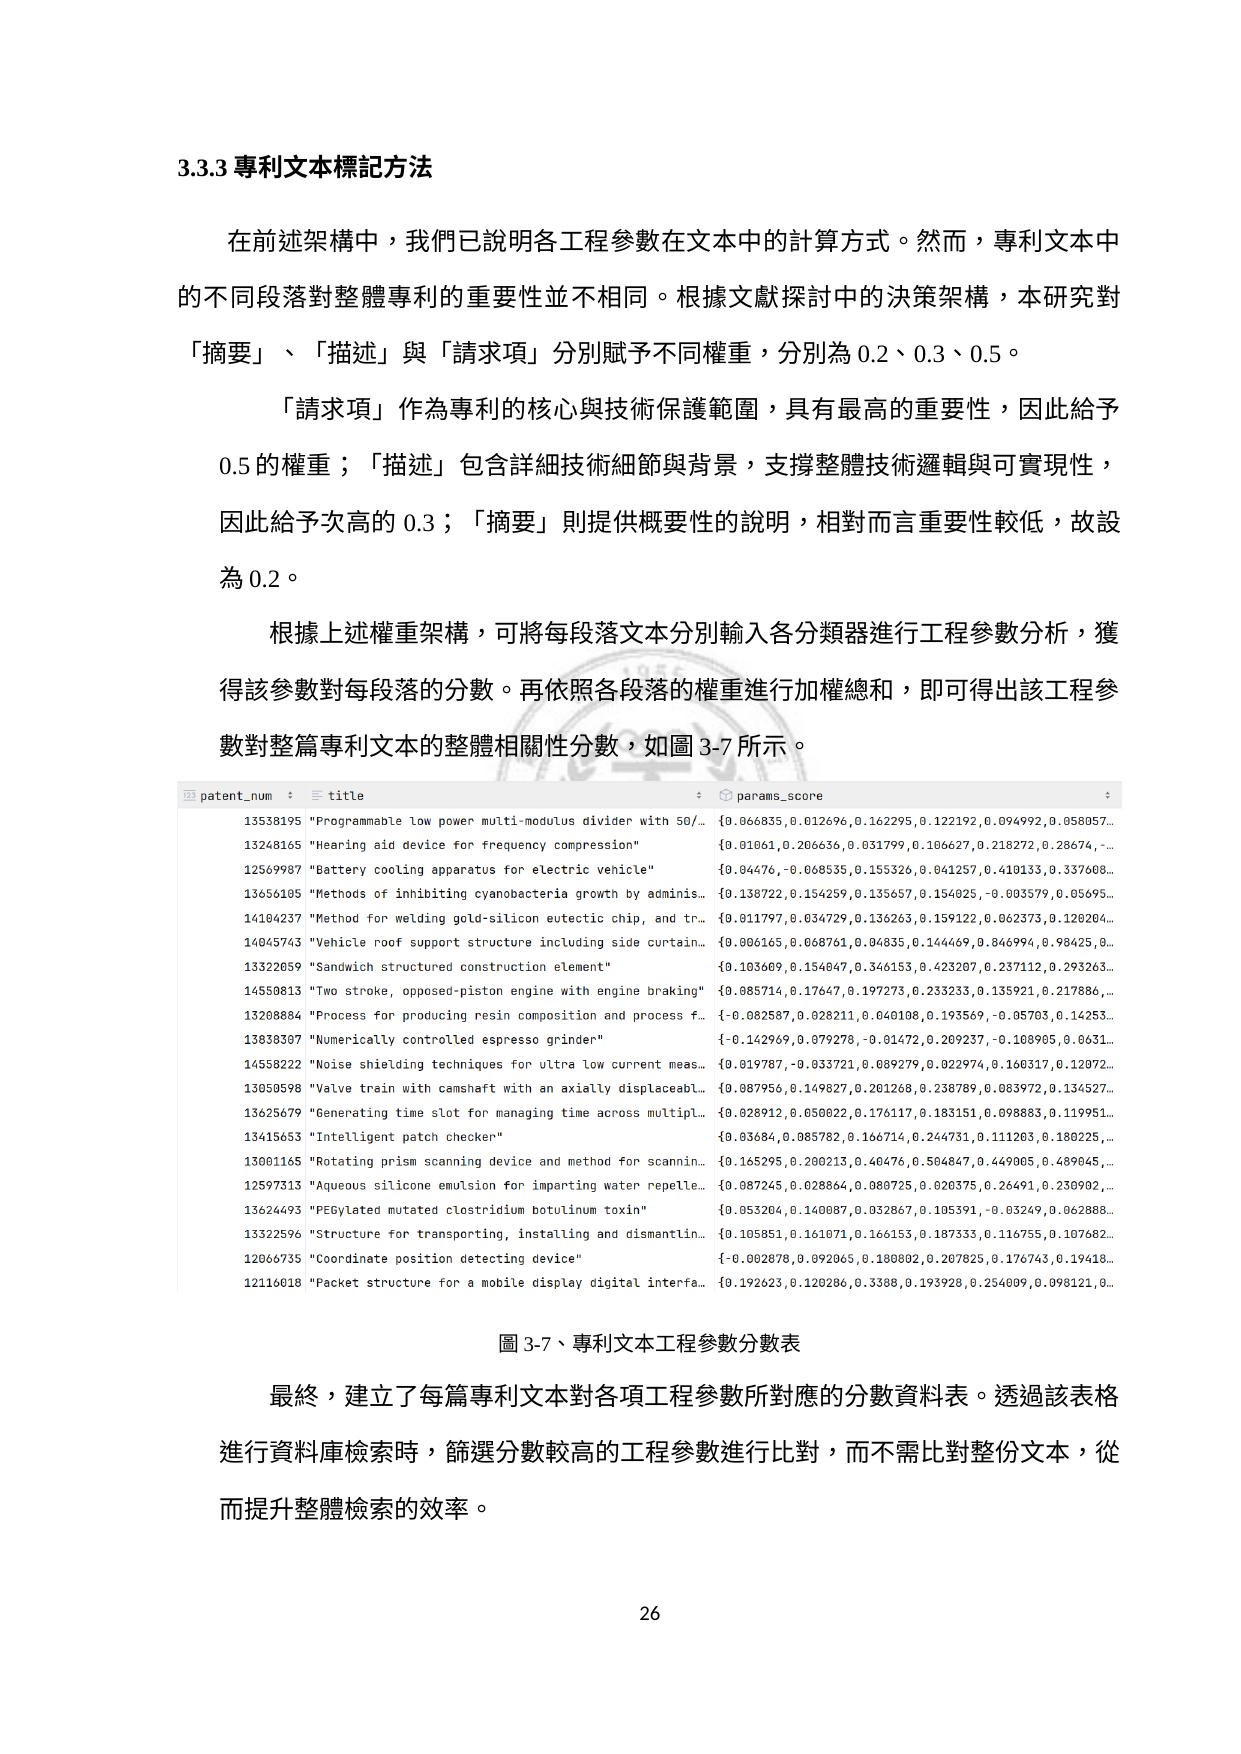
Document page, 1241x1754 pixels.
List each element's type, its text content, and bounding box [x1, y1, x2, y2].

text 在前述架構中，我們已說明各工程參數在文本中的計算方式。然而，專利文本中的不同段落對整體專利的重要性並不相同。根據文獻探討中的決策架構，本研究對「摘要」、「描述」與「請求項」分別賦予不同權重，分別為0.2、0.3、0.5。 [177, 221, 1122, 371]
text 根據上述權重架構，可將每段落文本分別輸入各分類器進行工程參數分析，獲得該參數對每段落的分數。再依照各段落的權重進行加權總和，即可得出該工程參數對整篇專利文本的整體相關性分數，如圖3-7所示。 [219, 613, 1122, 763]
text 圖3-7、專利文本工程參數分數表 [177, 1323, 1122, 1361]
text 3.3.3 專利文本標記方法 [177, 146, 1122, 184]
picture [177, 763, 1123, 1292]
text 「請求項」作為專利的核心與技術保護範圍，具有最高的重要性，因此給予0.5的權重；「描述」包含詳細技術細節與背景，支撐整體技術邏輯與可實現性，因此給予次高的 0.3；「摘要」則提供概要性的說明，相對而言重要性較低，故設為0.2。 [219, 389, 1122, 595]
text 最終，建立了每篇專利文本對各項工程參數所對應的分數資料表。透過該表格進行資料庫檢索時，篩選分數較高的工程參數進行比對，而不需比對整份文本，從而提升整體檢索的效率。 [219, 1376, 1122, 1526]
